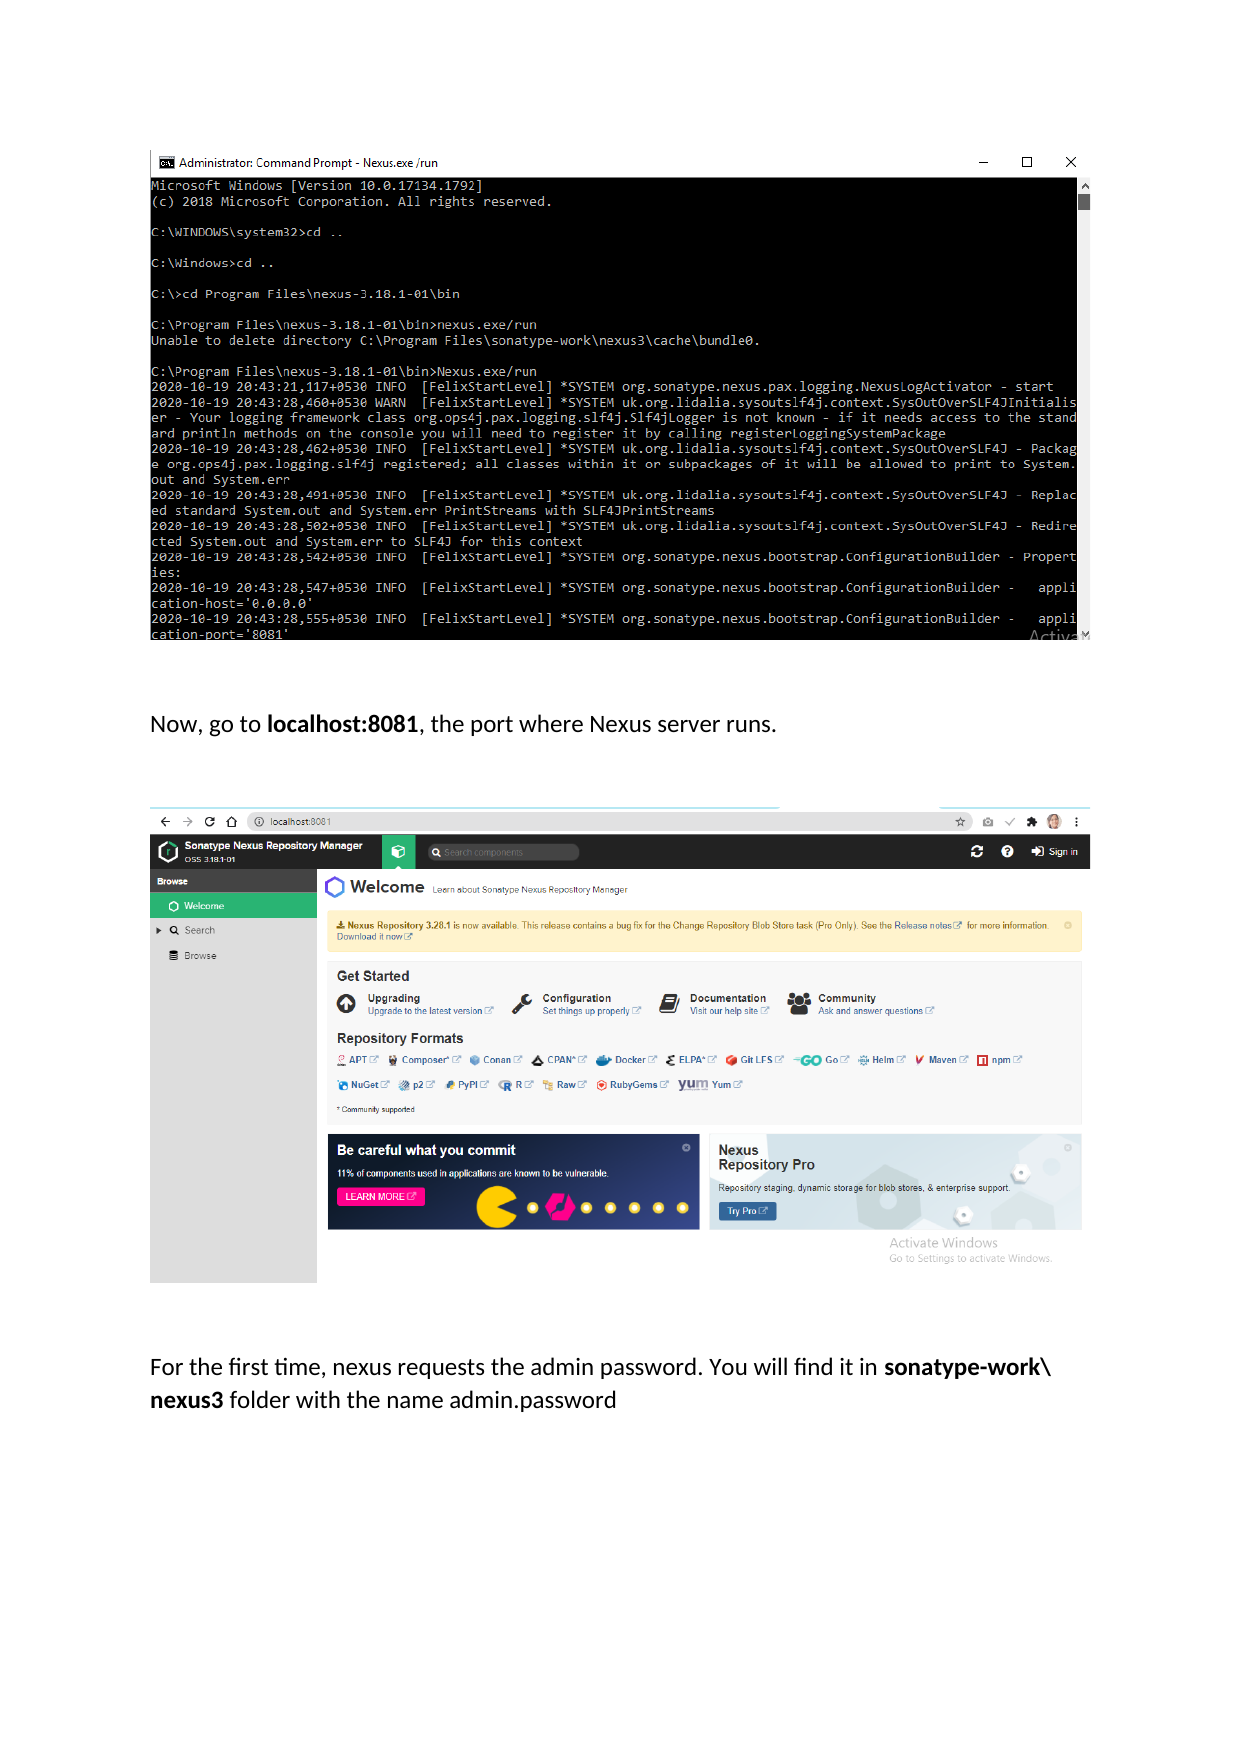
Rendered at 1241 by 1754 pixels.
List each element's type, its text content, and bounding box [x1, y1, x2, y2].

picture [150, 150, 1091, 640]
text For the first time, nexus requests the admin password. You will find it in sonatype-work\nexus3 folder with the name admin.password [150, 1351, 1090, 1414]
picture [150, 807, 1091, 1283]
text Now, go to localhost:8081, the port where Nexus server runs. [150, 708, 1090, 738]
